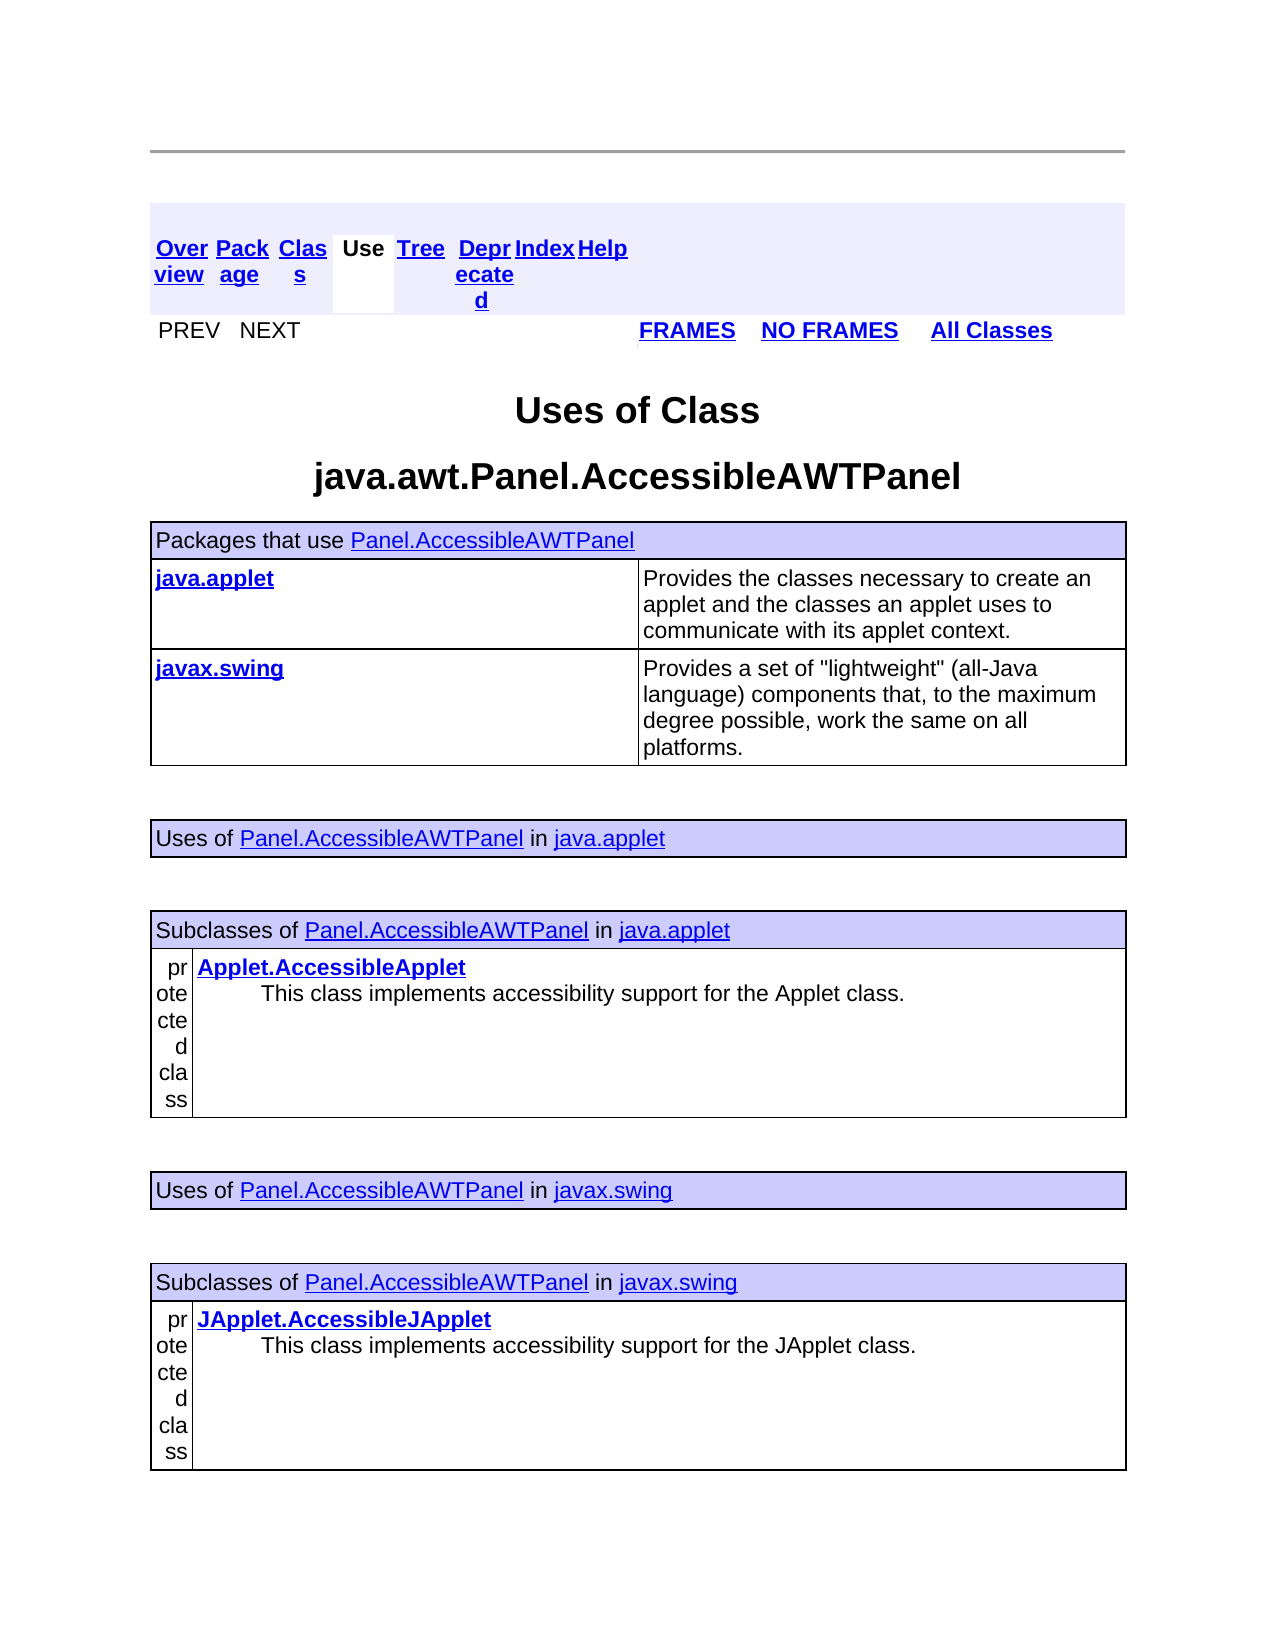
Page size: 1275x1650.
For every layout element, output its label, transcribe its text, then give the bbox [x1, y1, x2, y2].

table_cell Provides a set of "lightweight" (all-Java language) components that, to the maximum degree possible, work the same on all platforms. [639, 650, 1125, 764]
table_cell protected class [152, 1302, 192, 1469]
table_cell java.applet [152, 560, 638, 648]
text java.awt.Panel.AccessibleAWTPanel [150, 454, 1125, 497]
table_cell protected class [152, 949, 192, 1117]
table_header Subclasses of Panel.AccessibleAWTPanel in java.applet [152, 912, 1125, 948]
table_cell javax.swing [152, 650, 638, 764]
table_header [150, 203, 1125, 315]
table_cell JApplet.AccessibleJApplet This class implements accessibility support for the JApplet class. [193, 1302, 1125, 1469]
table_header Uses of Panel.AccessibleAWTPanel in java.applet [152, 821, 1125, 856]
text Uses of Class [150, 388, 1125, 431]
table_cell FRAMES NO FRAMES All Classes [638, 315, 1125, 345]
table_header Packages that use Panel.AccessibleAWTPanel [152, 523, 1125, 558]
table_cell Applet.AccessibleApplet This class implements accessibility support for the Applet class. [193, 949, 1125, 1117]
table_cell PREV NEXT [150, 315, 637, 345]
table_header Uses of Panel.AccessibleAWTPanel in javax.swing [152, 1173, 1125, 1208]
table_header Subclasses of Panel.AccessibleAWTPanel in javax.swing [152, 1264, 1125, 1300]
table_cell Provides the classes necessary to create an applet and the classes an applet uses to communicate with its applet context. [639, 560, 1125, 648]
